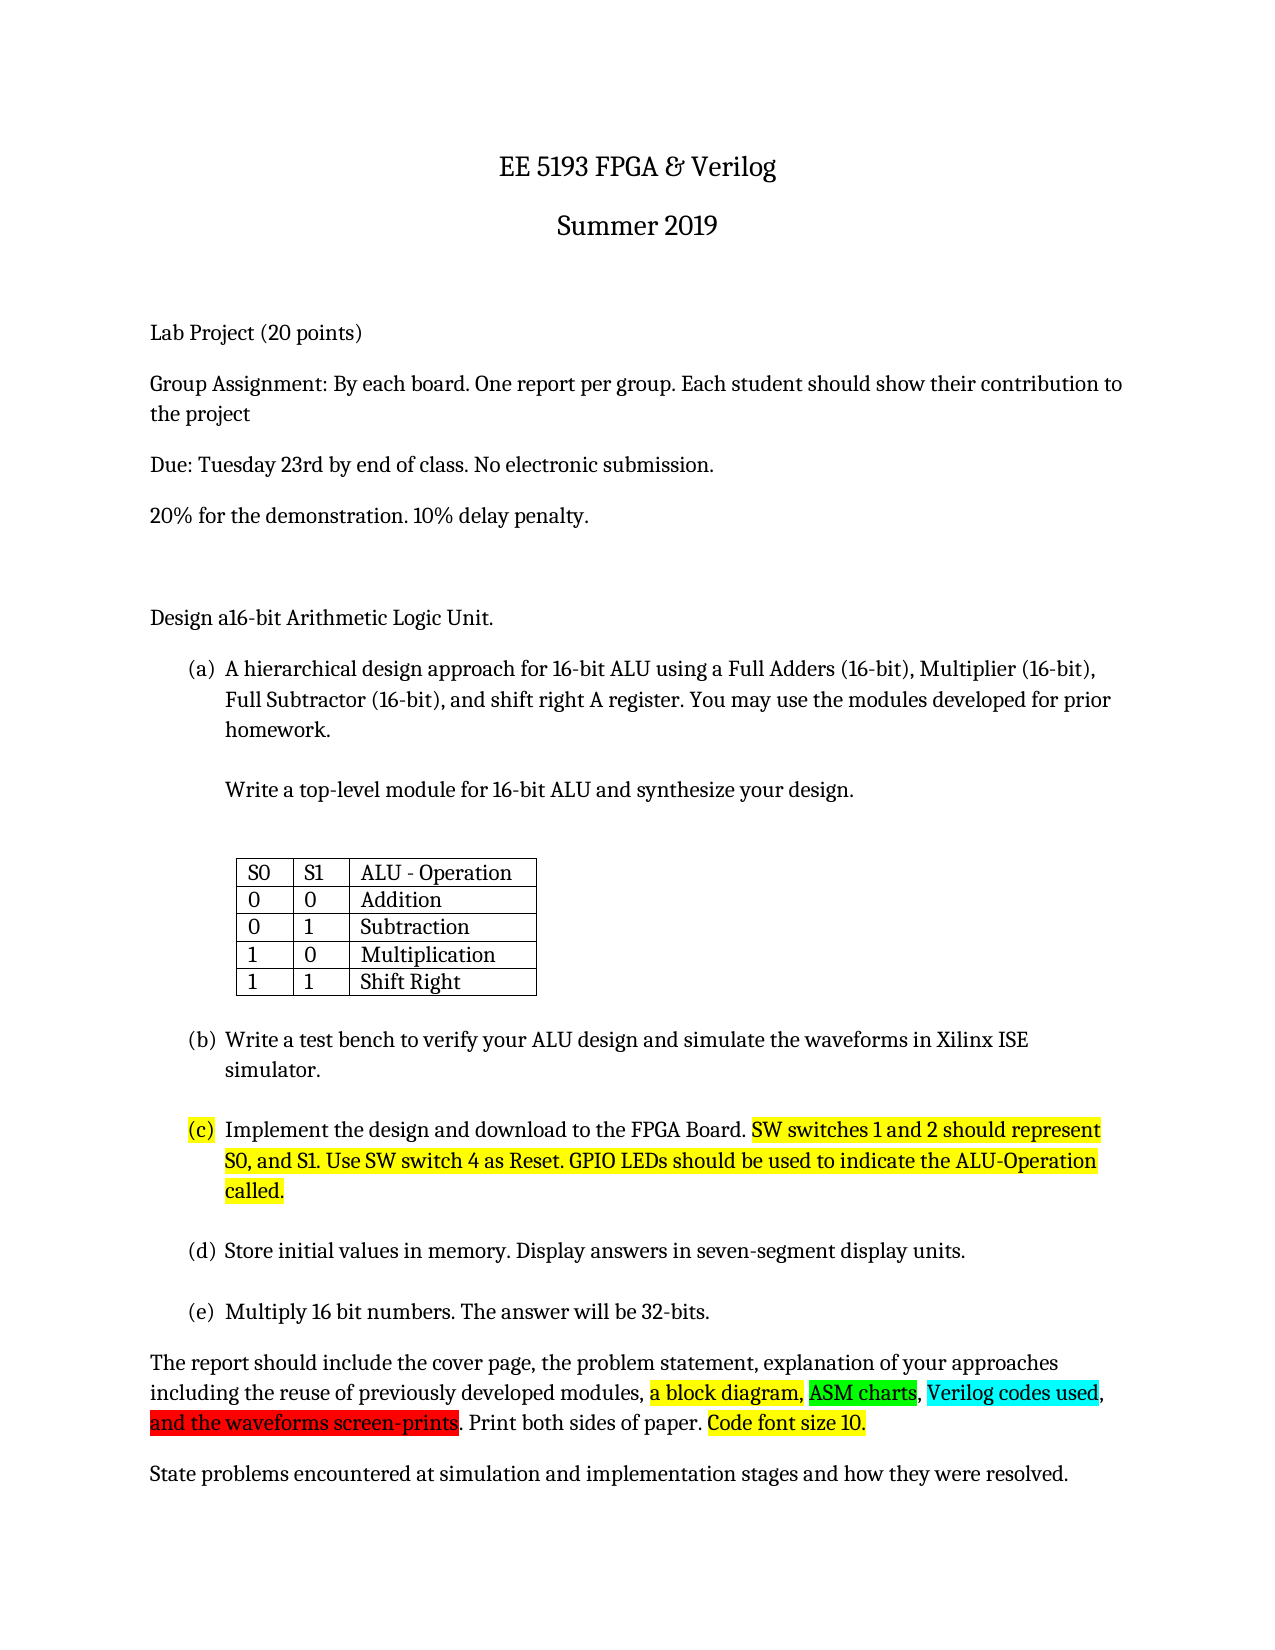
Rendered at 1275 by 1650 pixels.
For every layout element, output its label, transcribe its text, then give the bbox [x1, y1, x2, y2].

list Write a top-level module for 16-bit ALU and synthesize your design. [225, 777, 1125, 803]
text The report should include the cover page, the problem statement, explanation of your approaches including the reuse of previously developed modules, a block diagram, ASM charts, Verilog codes used, and the waveforms screen-prints. Print both sides of paper. Code font size 10. [150, 1349, 1125, 1436]
table_cell 1 [294, 969, 349, 995]
table_cell Subtraction [350, 914, 536, 941]
table_cell 0 [237, 914, 293, 941]
text 20% for the demonstration. 10% delay penalty. [150, 503, 1125, 529]
table_cell Addition [350, 887, 536, 913]
text EE 5193 FPGA & Verilog [150, 150, 1125, 183]
list A hierarchical design approach for 16-bit ALU using a Full Adders (16-bit), Multiplier (16-bit), Full Subtractor (16-bit), and shift right A register. You may use the modules developed for prior homework. [187, 656, 1125, 743]
list Multiply 16 bit numbers. The answer will be 32-bits. [187, 1298, 1125, 1325]
table_header ALU - Operation [350, 859, 536, 886]
table_cell 1 [237, 969, 293, 995]
table_cell 0 [237, 887, 293, 913]
text Lab Project (20 points) [150, 320, 1125, 346]
table_cell 0 [294, 887, 349, 913]
table_cell 1 [294, 914, 349, 941]
list Write a test bench to verify your ALU design and simulate the waveforms in Xilinx ISE simulator. [187, 1027, 1125, 1083]
table_cell 0 [294, 942, 349, 968]
text Group Assignment: By each board. One report per group. Each student should show their contribution to the project [150, 371, 1125, 427]
text State problems encountered at simulation and implementation stages and how they were resolved. [150, 1461, 1125, 1487]
table_cell Multiplication [350, 942, 536, 968]
text Design a16-bit Arithmetic Logic Unit. [150, 605, 1125, 632]
table_cell Shift Right [350, 969, 536, 995]
table_cell 1 [237, 942, 293, 968]
list Implement the design and download to the FPGA Board. SW switches 1 and 2 should represent S0, and S1. Use SW switch 4 as Reset. GPIO LEDs should be used to indicate the ALU-Operation called. [187, 1117, 1125, 1204]
text Due: Tuesday 23rd by end of class. No electronic submission. [150, 452, 1125, 478]
list Store initial values in memory. Display answers in seven-segment display units. [187, 1238, 1125, 1264]
table_header S1 [294, 859, 349, 886]
text Summer 2019 [150, 209, 1125, 243]
table_header S0 [237, 859, 293, 886]
